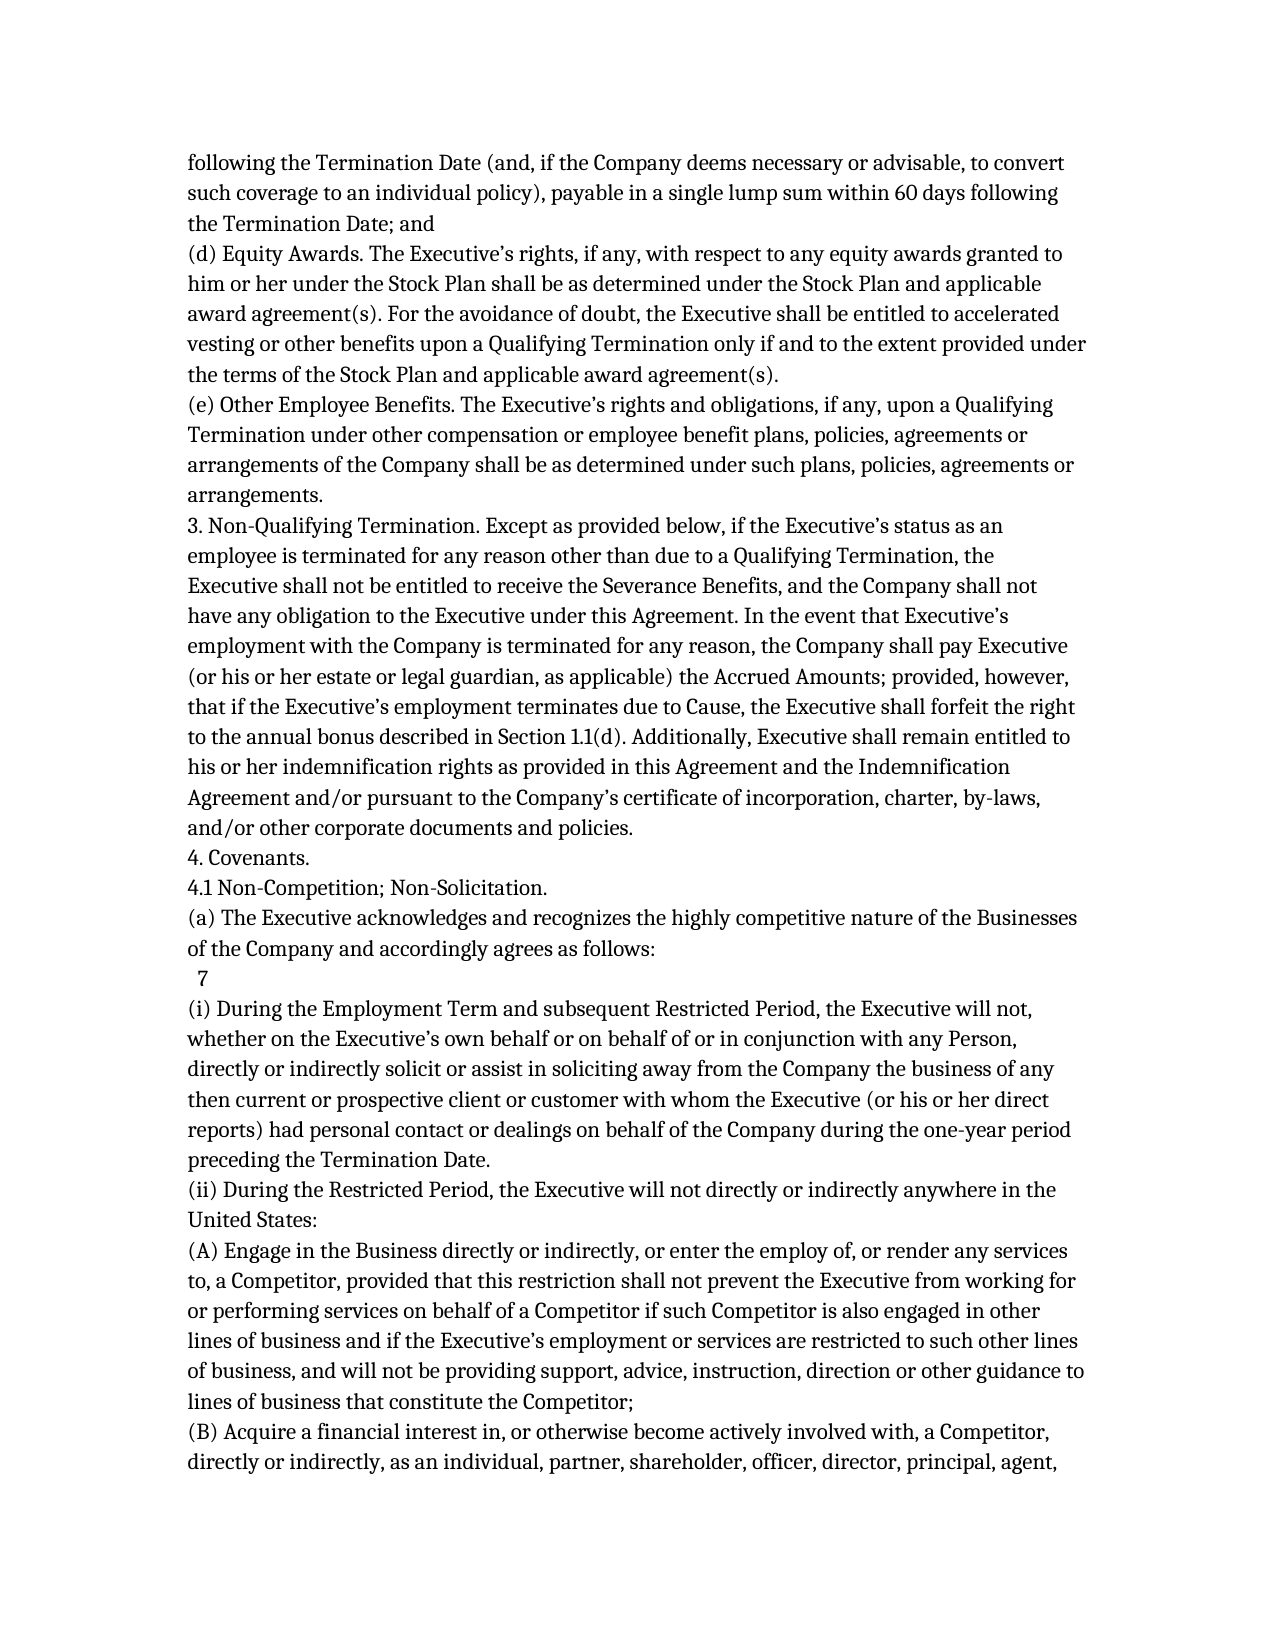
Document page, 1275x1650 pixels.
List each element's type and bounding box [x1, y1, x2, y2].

text [187, 150, 1087, 1475]
